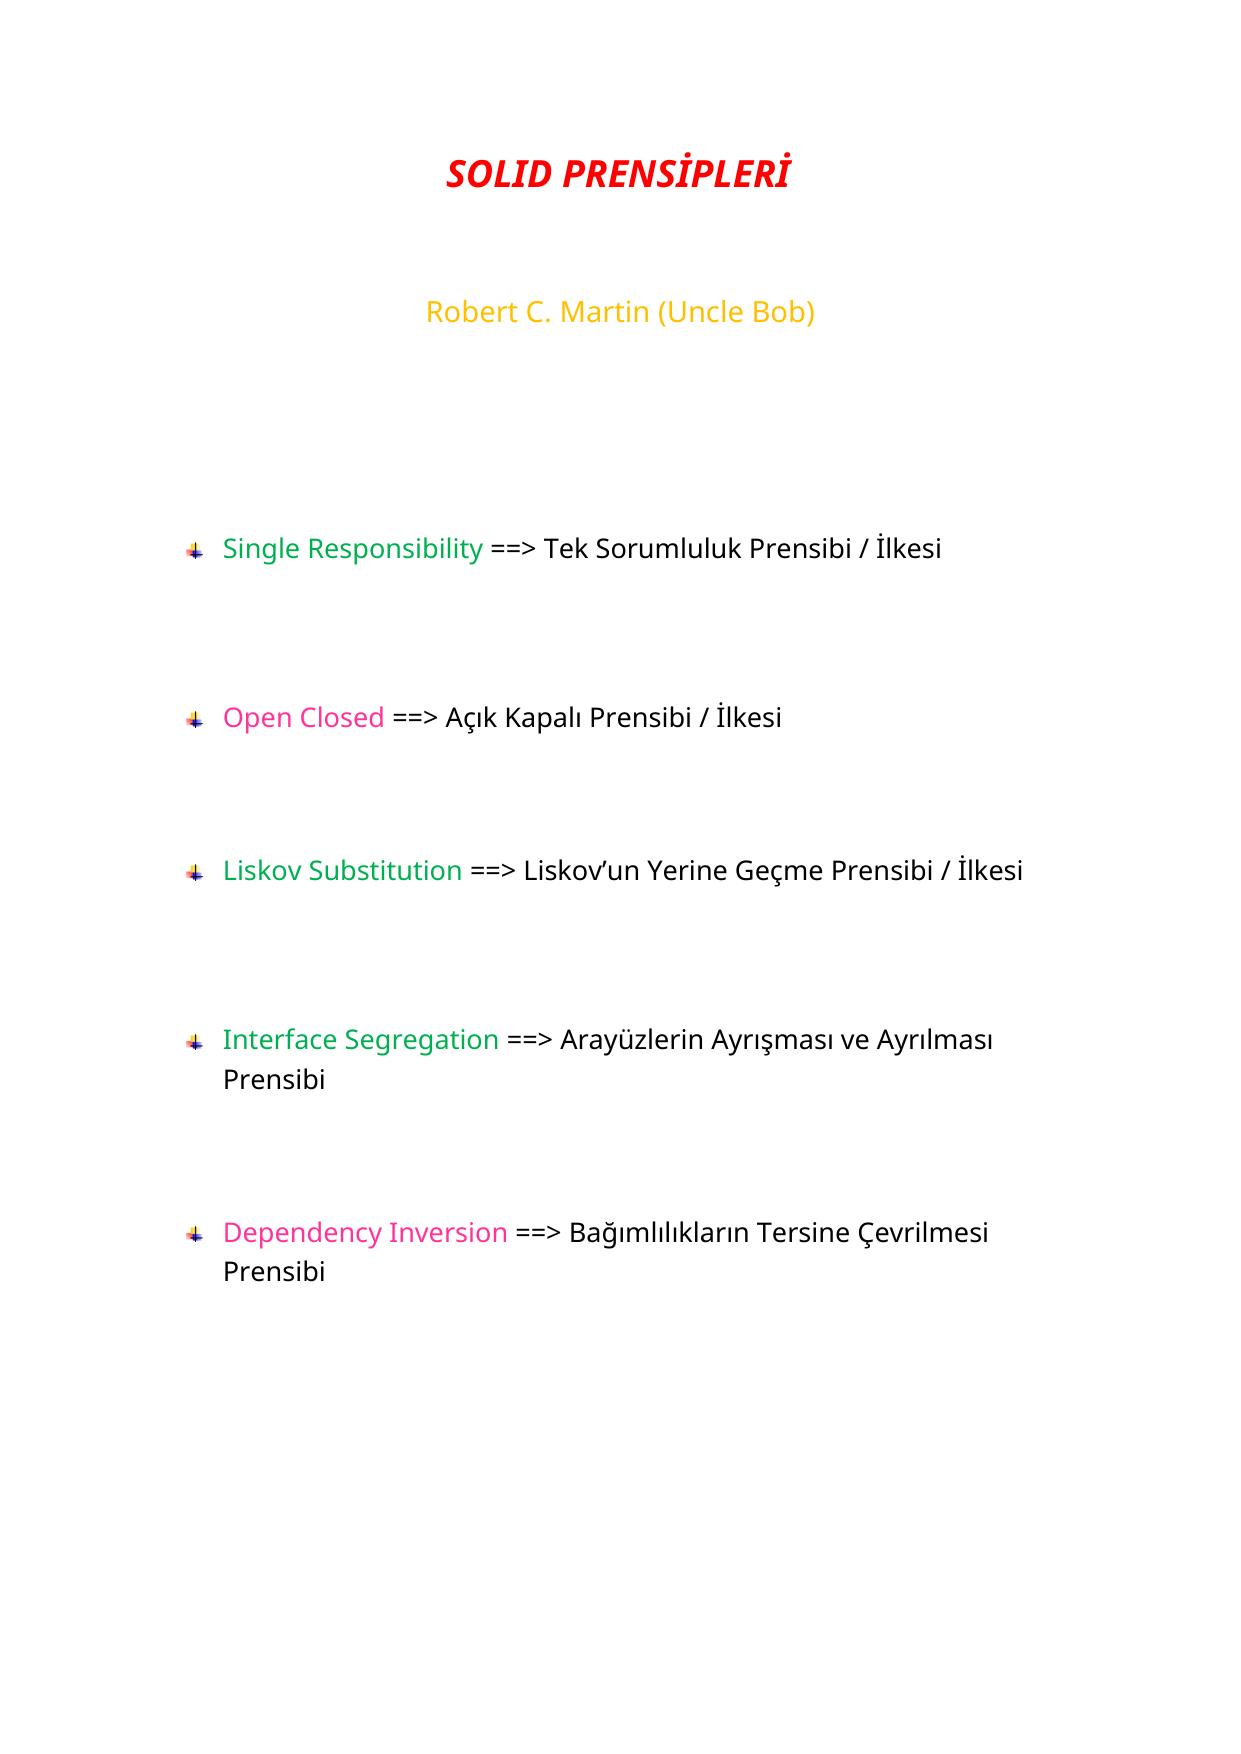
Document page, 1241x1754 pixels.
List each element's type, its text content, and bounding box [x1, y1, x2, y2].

list Single Responsibility ==> Tek Sorumluluk Prensibi / İlkesi [185, 529, 1093, 566]
picture [186, 710, 203, 728]
text Robert C. Martin (Uncle Bob) [148, 291, 1093, 331]
picture [186, 541, 203, 559]
list Dependency Inversion ==> Bağımlılıkların Tersine Çevrilmesi Prensibi [185, 1213, 1093, 1290]
picture [186, 1033, 203, 1050]
list Liskov Substitution ==> Liskov’un Yerine Geçme Prensibi / İlkesi [185, 851, 1093, 888]
picture [186, 863, 203, 881]
list Interface Segregation ==> Arayüzlerin Ayrışması ve Ayrılması Prensibi [185, 1021, 1093, 1097]
text SOLID PRENSİPLERİ [148, 148, 1093, 199]
list Open Closed ==> Açık Kapalı Prensibi / İlkesi [185, 698, 1093, 735]
picture [186, 1225, 203, 1242]
